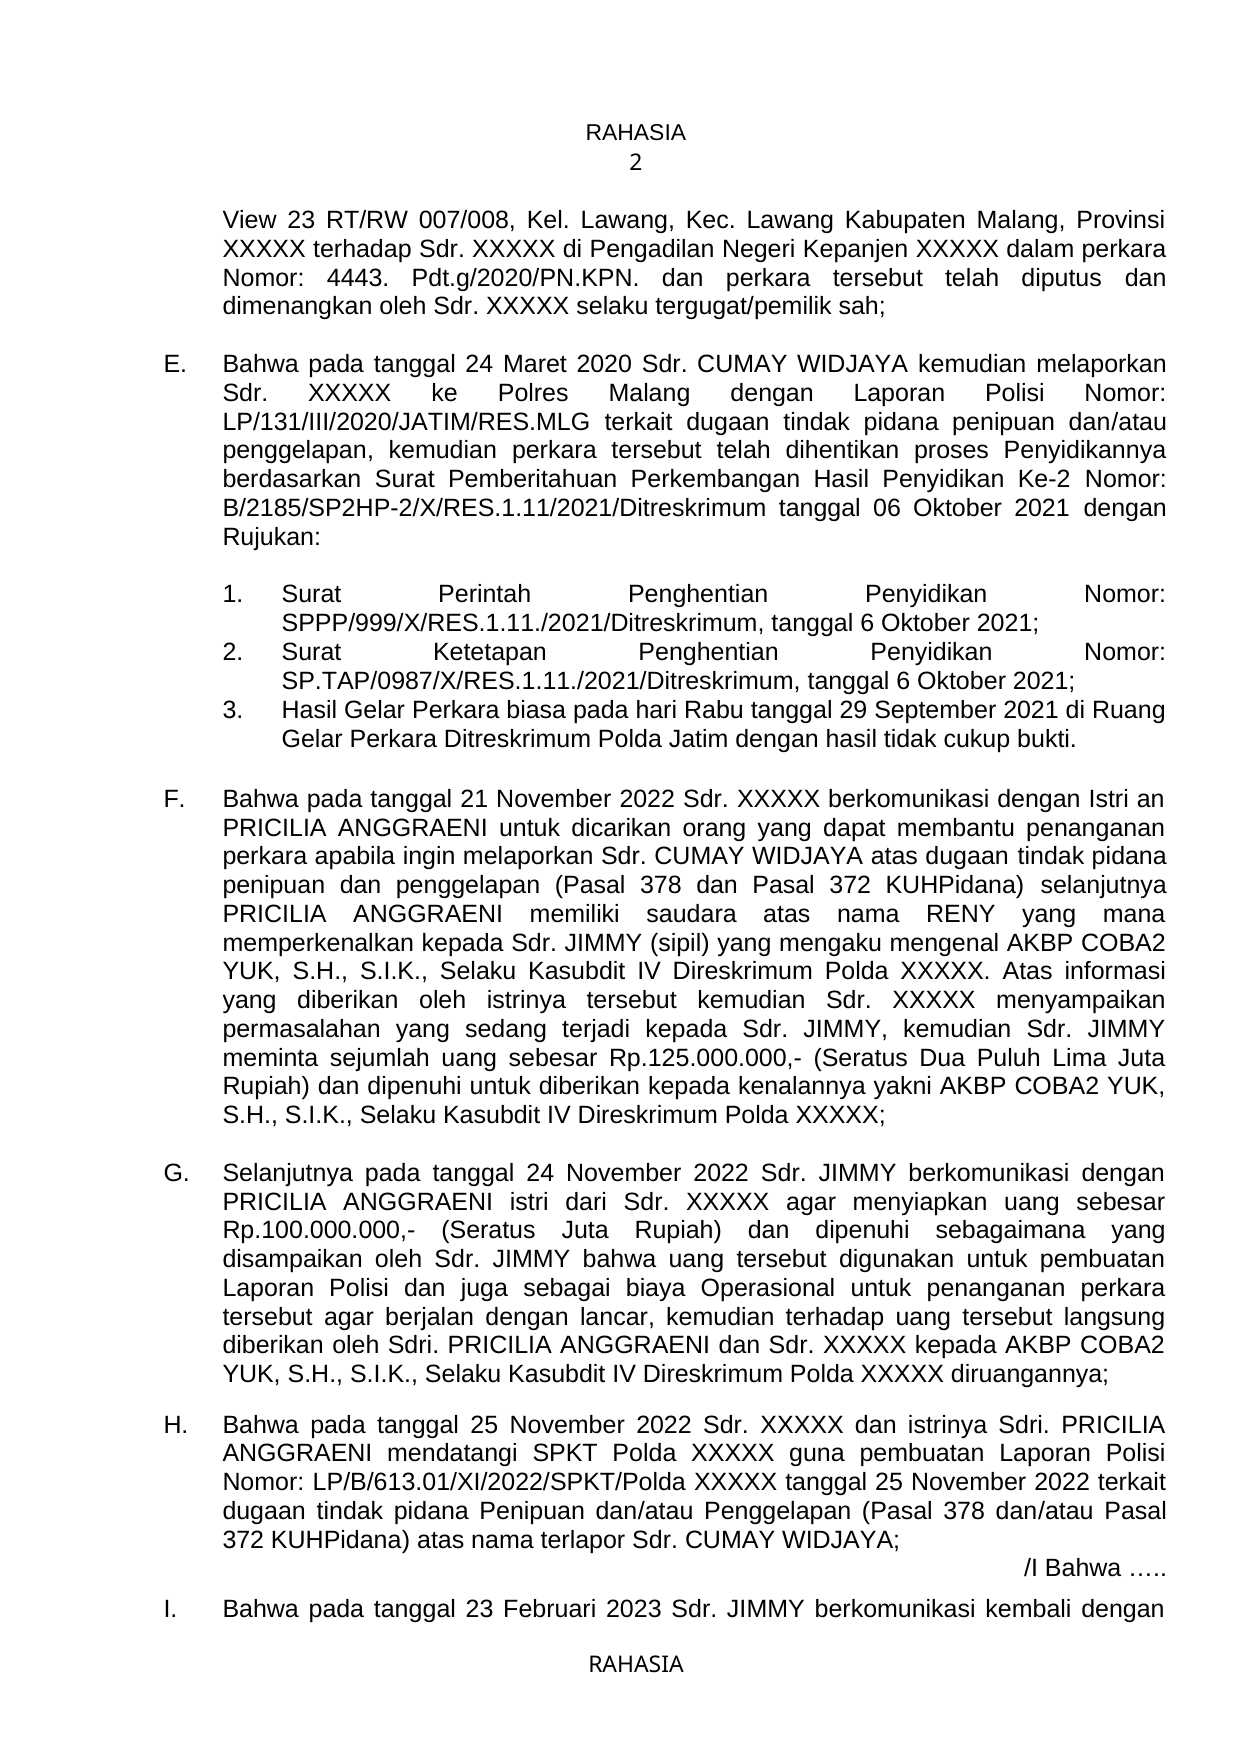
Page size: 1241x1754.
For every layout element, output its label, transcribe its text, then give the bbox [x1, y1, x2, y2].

list Bahwa pada tanggal 24 Maret 2020 Sdr. CUMAY WIDJAYA kemudian melaporkan Sdr. XXXXX ke Polres Malang dengan Laporan Polisi Nomor: LP/131/III/2020/JATIM/RES.MLG terkait dugaan tindak pidana penipuan dan/atau penggelapan, kemudian perkara tersebut telah dihentikan proses Penyidikannya berdasarkan Surat Pemberitahuan Perkembangan Hasil Penyidikan Ke-2 Nomor: B/2185/SP2HP-2/X/RES.1.11/2021/Ditreskrimum tanggal 06 Oktober 2021 dengan Rujukan: [163, 349, 1167, 550]
list Hasil Gelar Perkara biasa pada hari Rabu tanggal 29 September 2021 di Ruang Gelar Perkara Ditreskrimum Polda Jatim dengan hasil tidak cukup bukti. [222, 695, 1167, 752]
list Bahwa pada tanggal 25 November 2022 Sdr. XXXXX dan istrinya Sdri. PRICILIA ANGGRAENI mendatangi SPKT Polda XXXXX guna pembuatan Laporan Polisi Nomor: LP/B/613.01/XI/2022/SPKT/Polda XXXXX tanggal 25 November 2022 terkait dugaan tindak pidana Penipuan dan/atau Penggelapan (Pasal 378 dan/atau Pasal 372 KUHPidana) atas nama terlapor Sdr. CUMAY WIDJAYA; [163, 1409, 1167, 1553]
list View 23 RT/RW 007/008, Kel. Lawang, Kec. Lawang Kabupaten Malang, Provinsi XXXXX terhadap Sdr. XXXXX di Pengadilan Negeri Kepanjen XXXXX dalam perkara Nomor: 4443. Pdt.g/2020/PN.KPN. dan perkara tersebut telah diputus dan dimenangkan oleh Sdr. XXXXX selaku tergugat/pemilik sah; [222, 205, 1167, 320]
list Surat Ketetapan Penghentian Penyidikan Nomor: SP.TAP/0987/X/RES.1.11./2021/Ditreskrimum, tanggal 6 Oktober 2021; [222, 637, 1167, 695]
list Selanjutnya pada tanggal 24 November 2022 Sdr. JIMMY berkomunikasi dengan PRICILIA ANGGRAENI istri dari Sdr. XXXXX agar menyiapkan uang sebesar Rp.100.000.000,- (Seratus Juta Rupiah) dan dipenuhi sebagaimana yang disampaikan oleh Sdr. JIMMY bahwa uang tersebut digunakan untuk pembuatan Laporan Polisi dan juga sebagai biaya Operasional untuk penanganan perkara tersebut agar berjalan dengan lancar, kemudian terhadap uang tersebut langsung diberikan oleh Sdri. PRICILIA ANGGRAENI dan Sdr. XXXXX kepada AKBP COBA2 YUK, S.H., S.I.K., Selaku Kasubdit IV Direskrimum Polda XXXXX diruangannya; [163, 1158, 1167, 1388]
list Bahwa pada tanggal 21 November 2022 Sdr. XXXXX berkomunikasi dengan Istri an PRICILIA ANGGRAENI untuk dicarikan orang yang dapat membantu penanganan perkara apabila ingin melaporkan Sdr. CUMAY WIDJAYA atas dugaan tindak pidana penipuan dan penggelapan (Pasal 378 dan Pasal 372 KUHPidana) selanjutnya PRICILIA ANGGRAENI memiliki saudara atas nama RENY yang mana memperkenalkan kepada Sdr. JIMMY (sipil) yang mengaku mengenal AKBP COBA2 YUK, S.H., S.I.K., Selaku Kasubdit IV Direskrimum Polda XXXXX. Atas informasi yang diberikan oleh istrinya tersebut kemudian Sdr. XXXXX menyampaikan permasalahan yang sedang terjadi kepada Sdr. JIMMY, kemudian Sdr. JIMMY meminta sejumlah uang sebesar Rp.125.000.000,- (Seratus Dua Puluh Lima Juta Rupiah) dan dipenuhi untuk diberikan kepada kenalannya yakni AKBP COBA2 YUK, S.H., S.I.K., Selaku Kasubdit IV Direskrimum Polda XXXXX; [163, 784, 1167, 1129]
list Surat Perintah Penghentian Penyidikan Nomor: SPPP/999/X/RES.1.11./2021/Ditreskrimum, tanggal 6 Oktober 2021; [222, 579, 1167, 637]
list /I Bahwa ….. [179, 1553, 1167, 1582]
